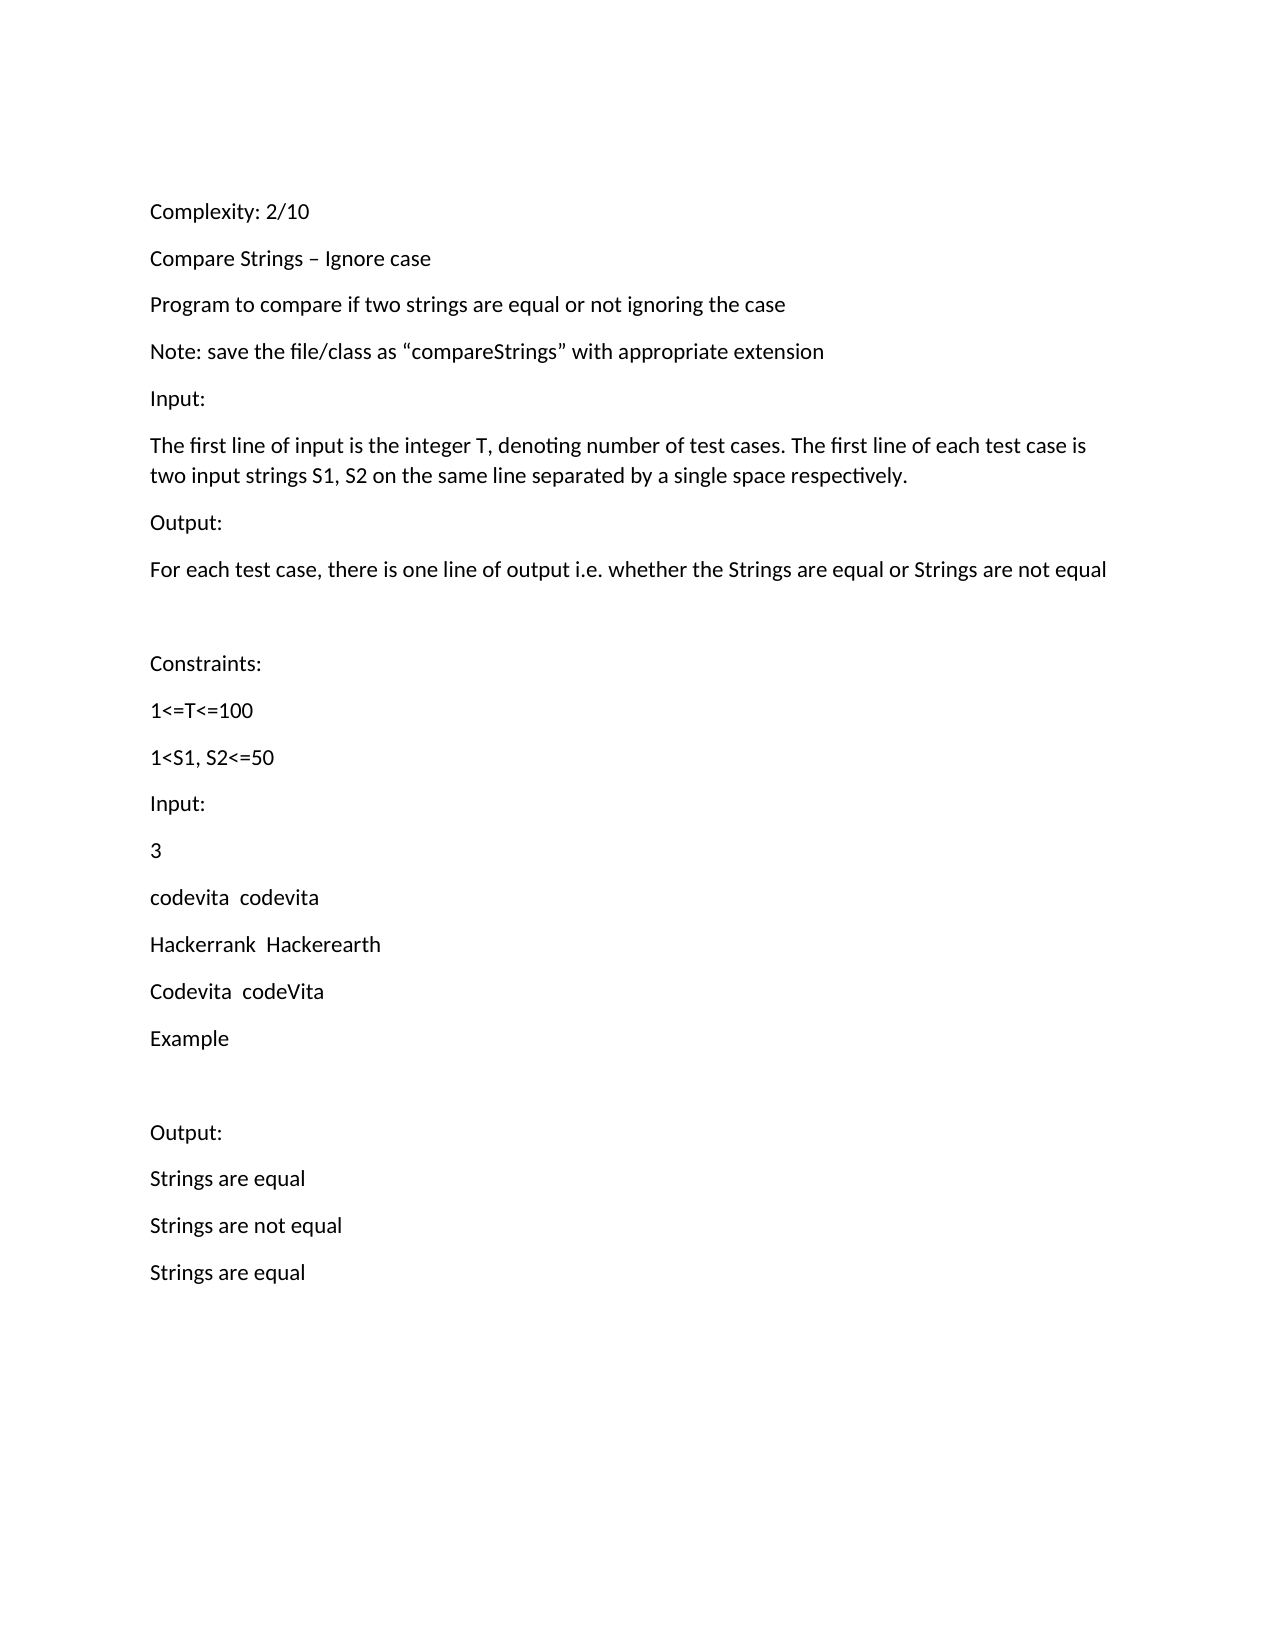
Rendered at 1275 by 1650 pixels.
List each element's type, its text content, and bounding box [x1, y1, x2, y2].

text Constraints: [150, 649, 1125, 677]
text codevita codevita [150, 883, 1125, 911]
text Strings are equal [150, 1258, 1125, 1286]
text Compare Strings – Ignore case [150, 244, 1125, 272]
text Input: [150, 384, 1125, 412]
text Example [150, 1024, 1125, 1052]
text 1<=T<=100 [150, 696, 1125, 724]
text 3 [150, 836, 1125, 864]
text The first line of input is the integer T, denoting number of test cases. The first line of each test case is two input strings S1, S2 on the same line separated by a single space respectively. [150, 431, 1125, 489]
text Strings are not equal [150, 1211, 1125, 1239]
text Hackerrank Hackerearth [150, 930, 1125, 958]
text Output: [150, 508, 1125, 536]
text Output: [150, 1118, 1125, 1146]
text Note: save the file/class as “compareStrings” with appropriate extension [150, 337, 1125, 366]
text Input: [150, 789, 1125, 818]
text For each test case, there is one line of output i.e. whether the Strings are equal or Strings are not equal [150, 555, 1125, 583]
text 1<S1, S2<=50 [150, 743, 1125, 771]
text Codevita codeVita [150, 977, 1125, 1005]
text Program to compare if two strings are equal or not ignoring the case [150, 291, 1125, 319]
text Strings are equal [150, 1164, 1125, 1193]
text Complexity: 2/10 [150, 197, 1125, 225]
